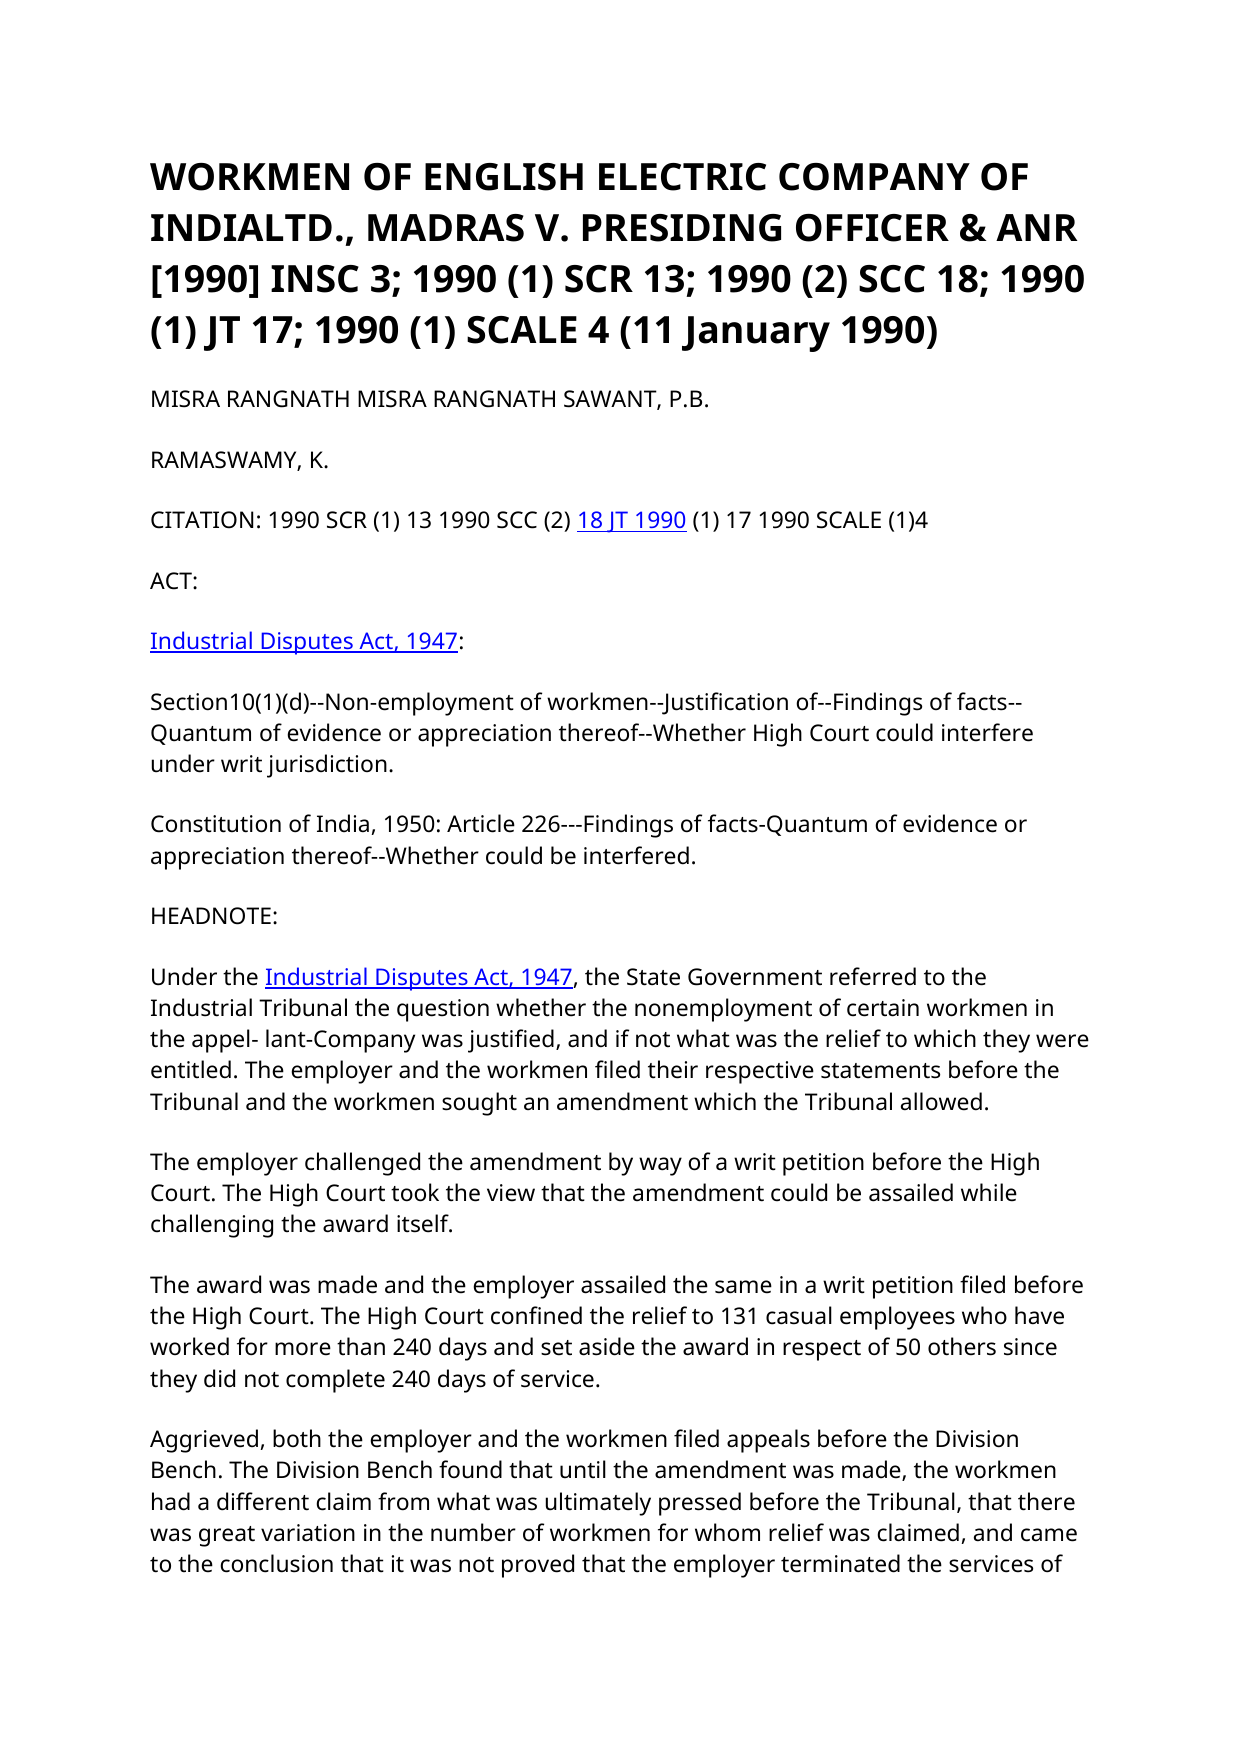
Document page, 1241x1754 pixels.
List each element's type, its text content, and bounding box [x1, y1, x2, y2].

text Constitution of India, 1950: Article 226---Findings of facts-Quantum of evidence or appreciation thereof--Whether could be interfered. [150, 808, 1090, 871]
text The employer challenged the amendment by way of a writ petition before the High Court. The High Court took the view that the amendment could be assailed while challenging the award itself. [150, 1146, 1090, 1239]
text Under the Industrial Disputes Act, 1947, the State Government referred to the Industrial Tribunal the question whether the nonemployment of certain workmen in the appel- lant-Company was justified, and if not what was the relief to which they were entitled. The employer and the workmen filed their respective statements before the Tribunal and the workmen sought an amendment which the Tribunal allowed. [150, 960, 1090, 1117]
text MISRA RANGNATH MISRA RANGNATH SAWANT, P.B. [150, 383, 1090, 414]
text CITATION: 1990 SCR (1) 13 1990 SCC (2) 18 JT 1990 (1) 17 1990 SCALE (1)4 [150, 504, 1090, 535]
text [150, 1423, 1090, 1579]
text WORKMEN OF ENGLISH ELECTRIC COMPANY OF INDIALTD., MADRAS V. PRESIDING OFFICER & ANR [1990] INSC 3; 1990 (1) SCR 13; 1990 (2) SCC 18; 1990 (1) JT 17; 1990 (1) SCALE 4 (11 January 1990) [150, 150, 1090, 354]
text RAMASWAMY, K. [150, 444, 1090, 475]
text Section10(1)(d)--Non-employment of workmen--Justification of--Findings of facts--Quantum of evidence or appreciation thereof--Whether High Court could interfere under writ jurisdiction. [150, 685, 1090, 779]
text ACT: [150, 564, 1090, 596]
text Industrial Disputes Act, 1947: [150, 625, 1090, 656]
text HEADNOTE: [150, 900, 1090, 931]
text The award was made and the employer assailed the same in a writ petition filed before the High Court. The High Court confined the relief to 131 casual employees who have worked for more than 240 days and set aside the award in respect of 50 others since they did not complete 240 days of service. [150, 1269, 1090, 1394]
